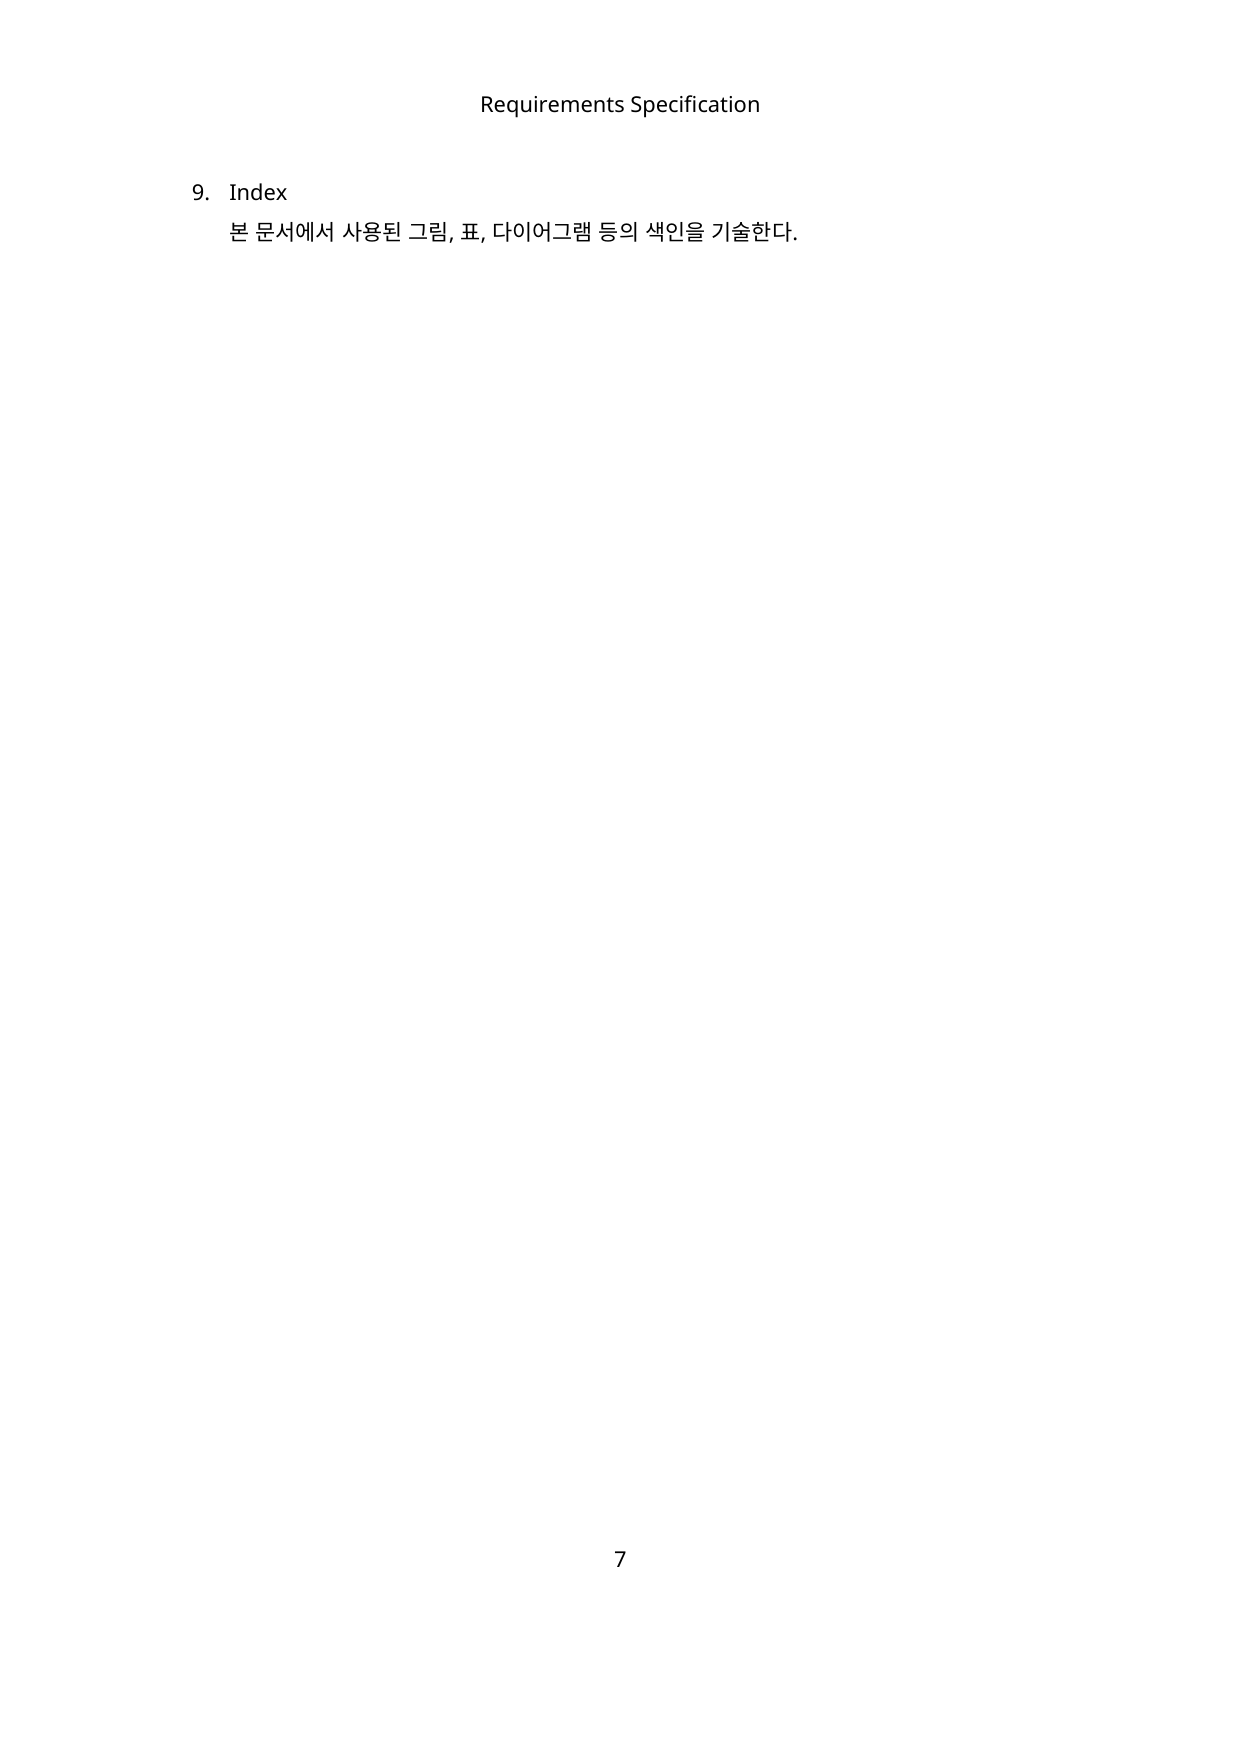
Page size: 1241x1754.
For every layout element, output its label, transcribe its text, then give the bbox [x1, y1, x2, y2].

list Index 본 문서에서 사용된 그림, 표, 다이어그램 등의 색인을 기술한다. [192, 177, 1090, 247]
